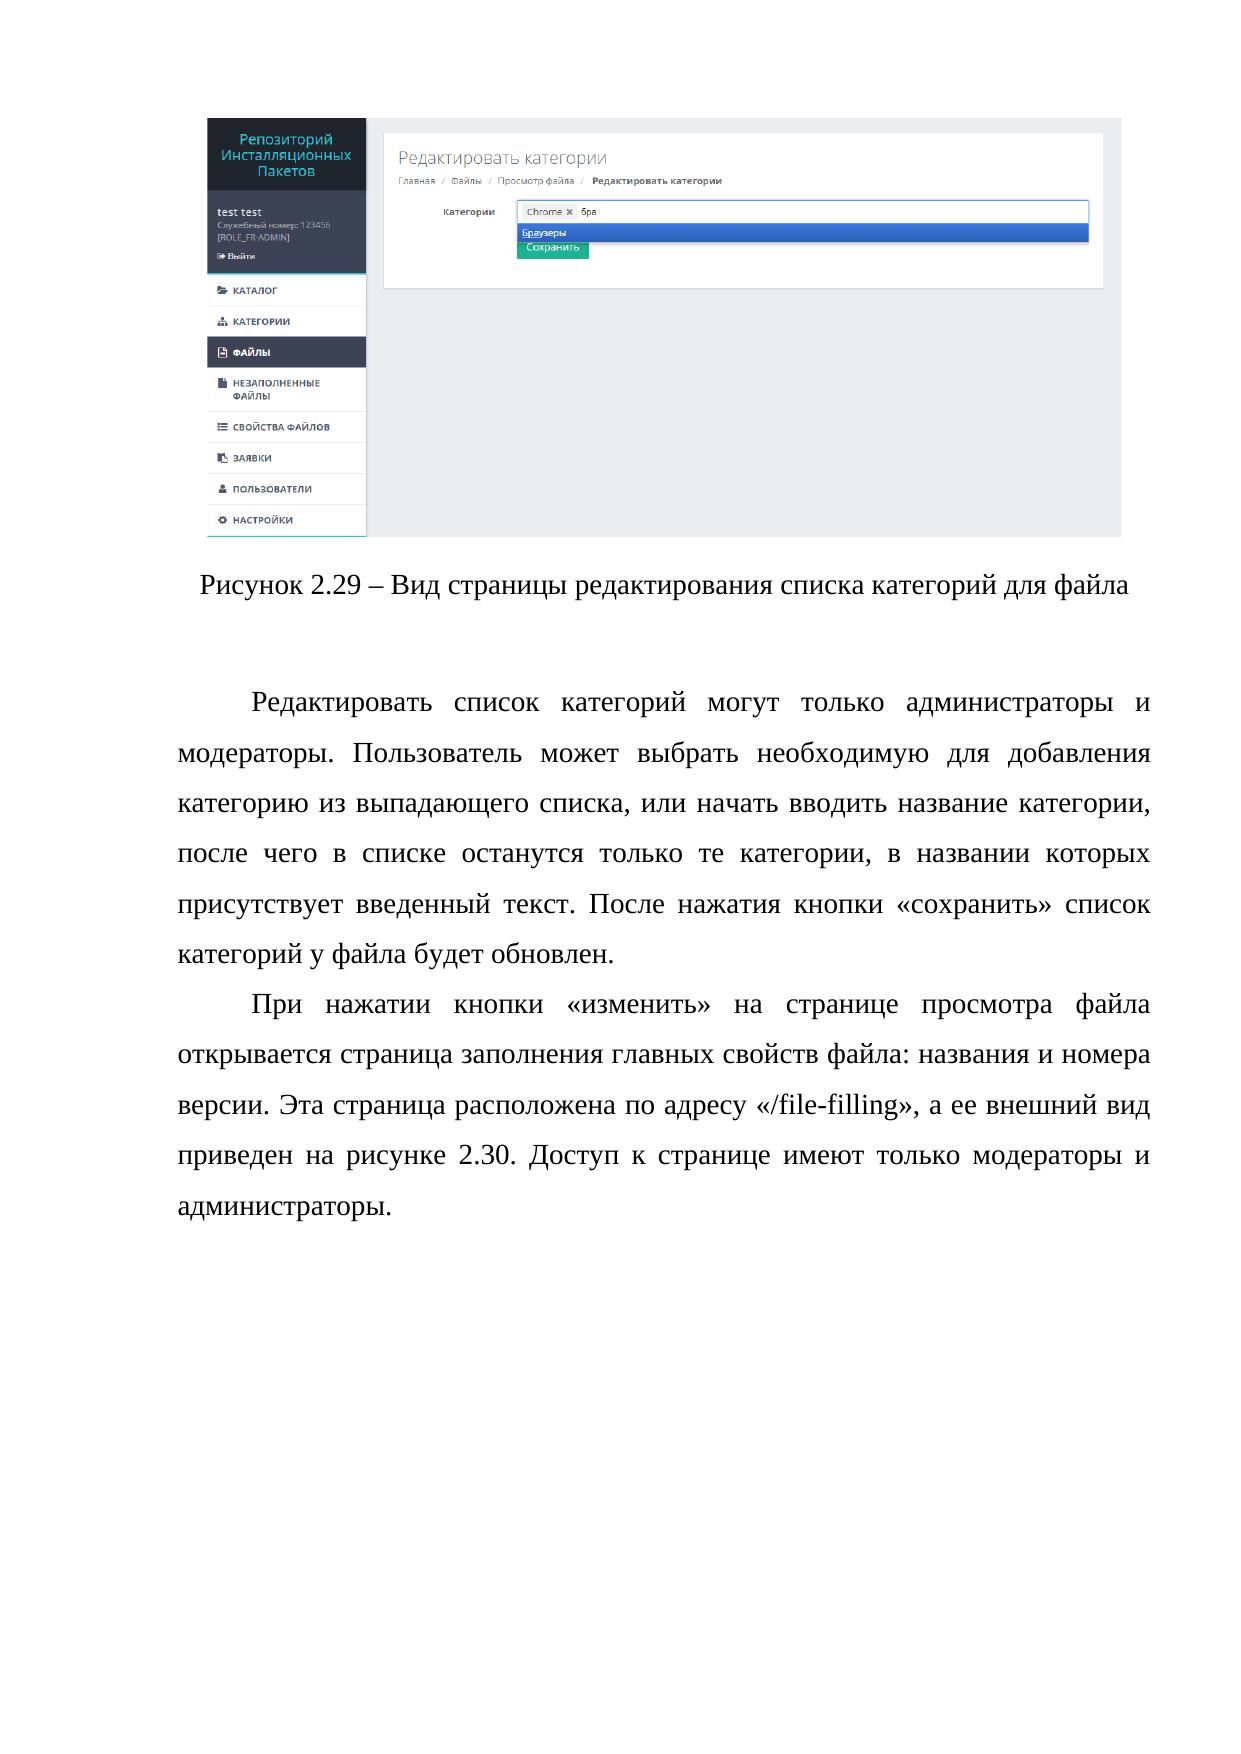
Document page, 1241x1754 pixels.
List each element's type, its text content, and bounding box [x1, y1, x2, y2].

text При нажатии кнопки «изменить» на странице просмотра файла открывается страница заполнения главных свойств файла: названия и номера версии. Эта страница расположена по адресу «/file-filling», а ее внешний вид приведен на рисунке 2.30. Доступ к странице имеют только модераторы и администраторы. [177, 986, 1152, 1221]
text Рисунок 2.29 – Вид страницы редактирования списка категорий для файла [177, 567, 1152, 601]
picture [207, 118, 1122, 537]
text Редактировать список категорий могут только администраторы и модераторы. Пользователь может выбрать необходимую для добавления категорию из выпадающего списка, или начать вводить название категории, после чего в списке останутся только те категории, в названии которых присутствует введенный текст. После нажатия кнопки «сохранить» список категорий у файла будет обновлен. [177, 684, 1152, 969]
